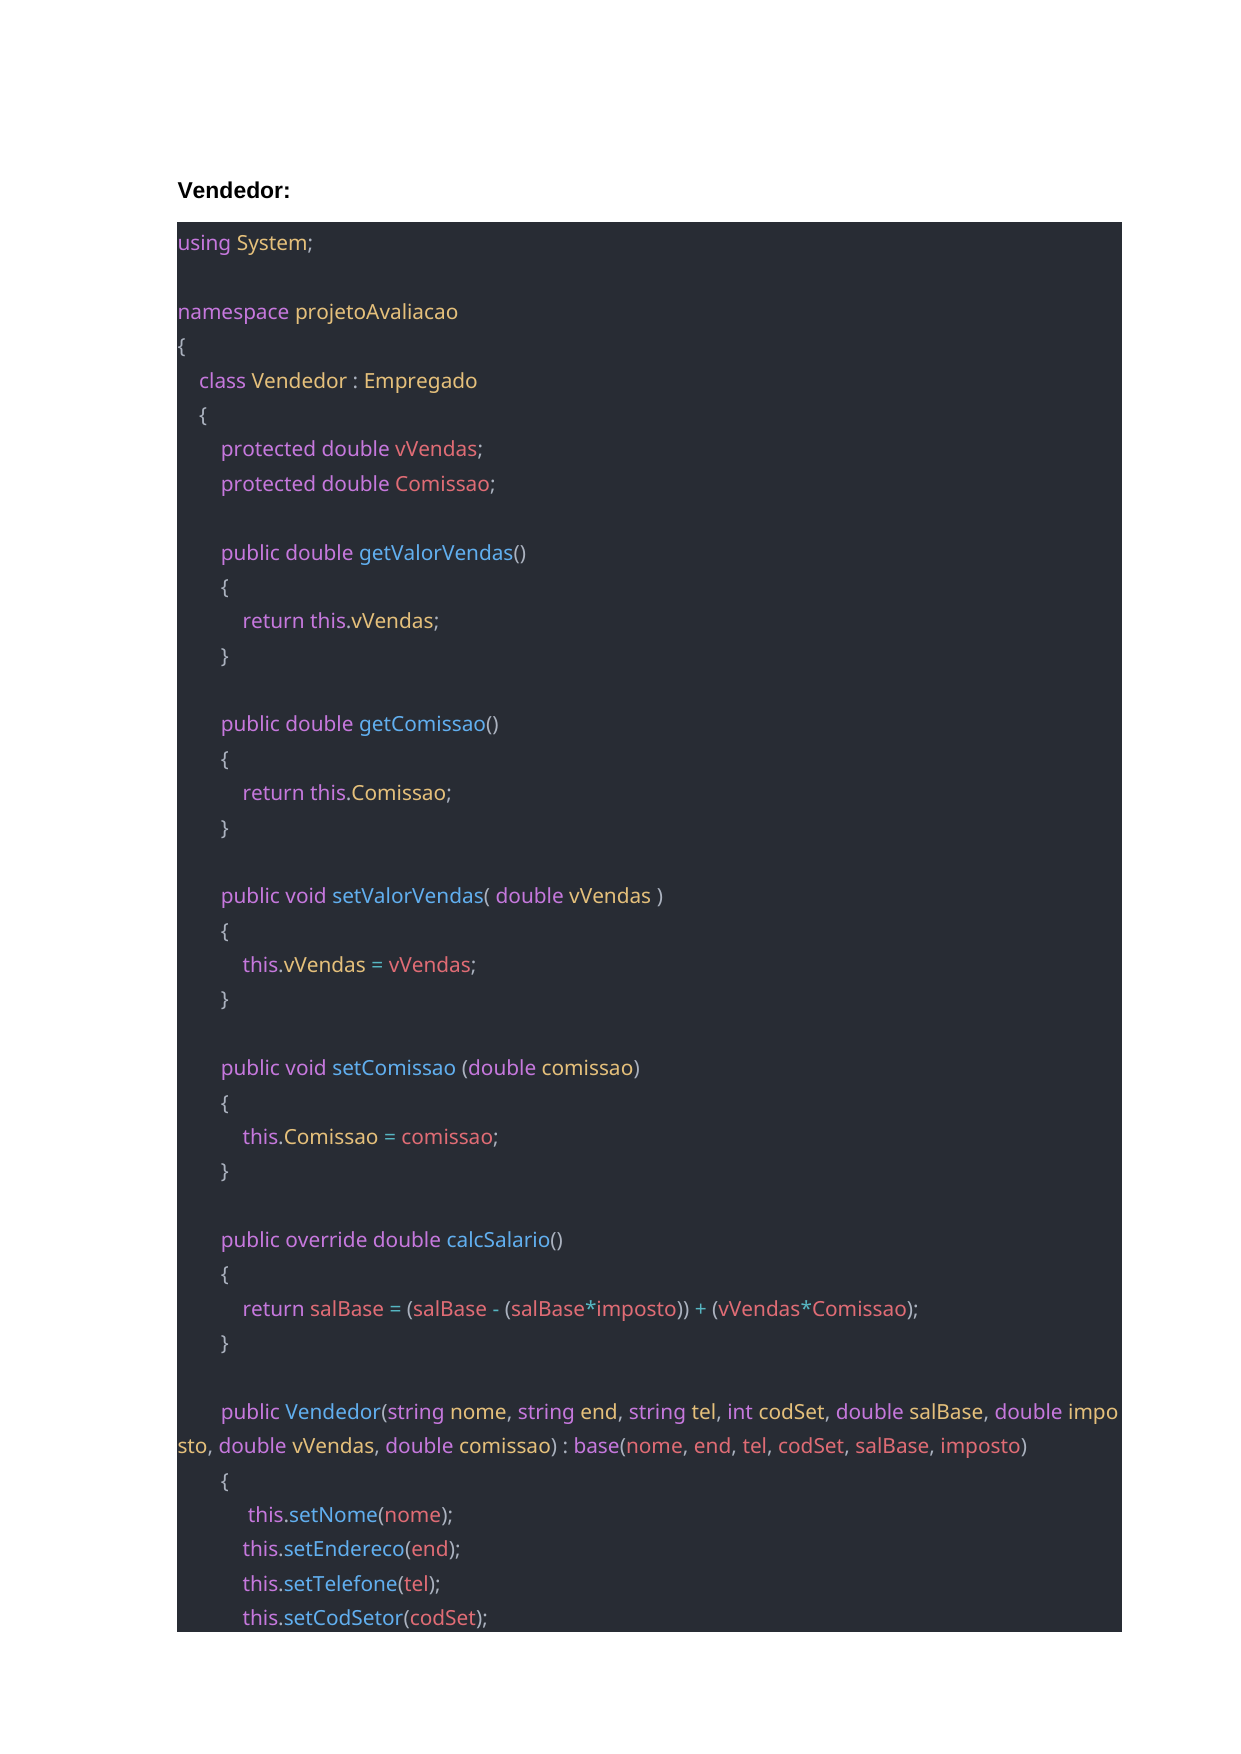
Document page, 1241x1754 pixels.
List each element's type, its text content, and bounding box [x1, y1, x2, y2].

text protected double Comissao; [177, 463, 1122, 497]
text { [177, 394, 1122, 428]
text class Vendedor : Empregado [177, 360, 1122, 394]
text using System; [177, 222, 1122, 257]
text { [177, 325, 1122, 360]
text } [177, 1150, 1122, 1185]
text public Vendedor(string nome, string end, string tel, int codSet, double salBase, double imposto, double vVendas, double comissao) : base(nome, end, tel, codSet, salBase, imposto) [177, 1391, 1122, 1460]
text } [177, 807, 1122, 841]
text this.setCodSetor(codSet); [177, 1597, 1122, 1632]
text { [177, 1253, 1122, 1288]
text public void setValorVendas( double vVendas ) [177, 875, 1122, 910]
text { [177, 738, 1122, 772]
text { [177, 1460, 1122, 1494]
text this.setNome(nome); [177, 1494, 1122, 1528]
text return this.vVendas; [177, 600, 1122, 635]
text { [177, 1082, 1122, 1116]
text return this.Comissao; [177, 772, 1122, 807]
text } [177, 978, 1122, 1013]
text public void setComissao (double comissao) [177, 1047, 1122, 1082]
text this.setEndereco(end); [177, 1528, 1122, 1563]
text public double getValorVendas() [177, 532, 1122, 566]
text Vendedor: [177, 177, 1122, 203]
text public double getComissao() [177, 703, 1122, 738]
text this.vVendas = vVendas; [177, 944, 1122, 978]
text public override double calcSalario() [177, 1219, 1122, 1253]
text } [177, 1322, 1122, 1357]
text } [177, 635, 1122, 669]
text protected double vVendas; [177, 428, 1122, 463]
text return salBase = (salBase - (salBase*imposto)) + (vVendas*Comissao); [177, 1288, 1122, 1322]
text this.Comissao = comissao; [177, 1116, 1122, 1150]
text this.setTelefone(tel); [177, 1563, 1122, 1597]
text { [177, 910, 1122, 944]
text namespace projetoAvaliacao [177, 291, 1122, 325]
text { [177, 566, 1122, 600]
